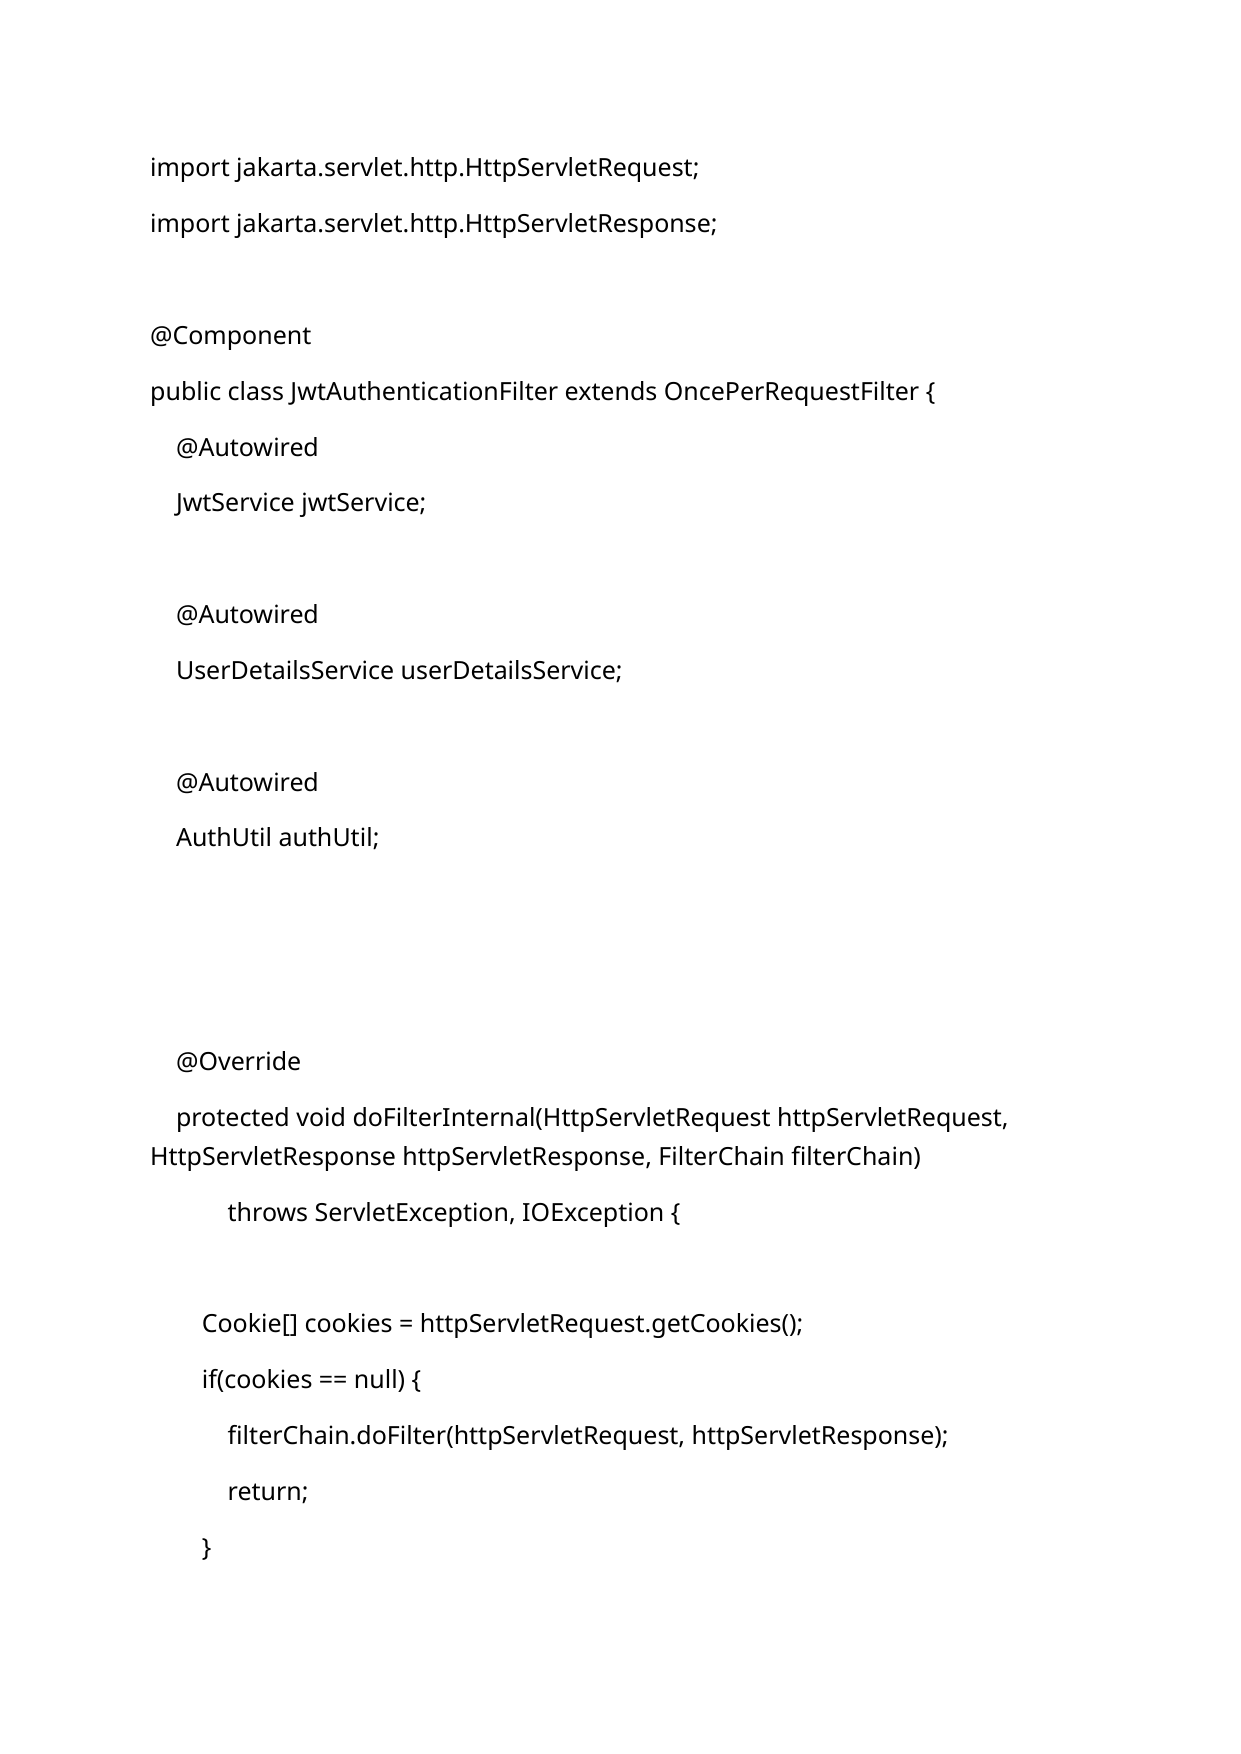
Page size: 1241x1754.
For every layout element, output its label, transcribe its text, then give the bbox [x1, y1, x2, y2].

text @Override [150, 1043, 1090, 1077]
text @Autowired [150, 429, 1090, 463]
text import jakarta.servlet.http.HttpServletRequest; [150, 150, 1090, 184]
text @Component [150, 317, 1090, 352]
text protected void doFilterInternal(HttpServletRequest httpServletRequest, HttpServletResponse httpServletResponse, FilterChain filterChain) [150, 1099, 1090, 1172]
text public class JwtAuthenticationFilter extends OncePerRequestFilter { [150, 373, 1090, 407]
text return; [150, 1473, 1090, 1507]
text @Autowired [150, 597, 1090, 631]
text Cookie[] cookies = httpServletRequest.getCookies(); [150, 1306, 1090, 1340]
text @Autowired [150, 764, 1090, 798]
text import jakarta.servlet.http.HttpServletResponse; [150, 206, 1090, 240]
text JwtService jwtService; [150, 485, 1090, 519]
text if(cookies == null) { [150, 1362, 1090, 1396]
text filterChain.doFilter(httpServletRequest, httpServletResponse); [150, 1417, 1090, 1452]
text AuthUtil authUtil; [150, 820, 1090, 854]
text } [150, 1529, 1090, 1563]
text UserDetailsService userDetailsService; [150, 652, 1090, 687]
text throws ServletException, IOException { [150, 1194, 1090, 1228]
